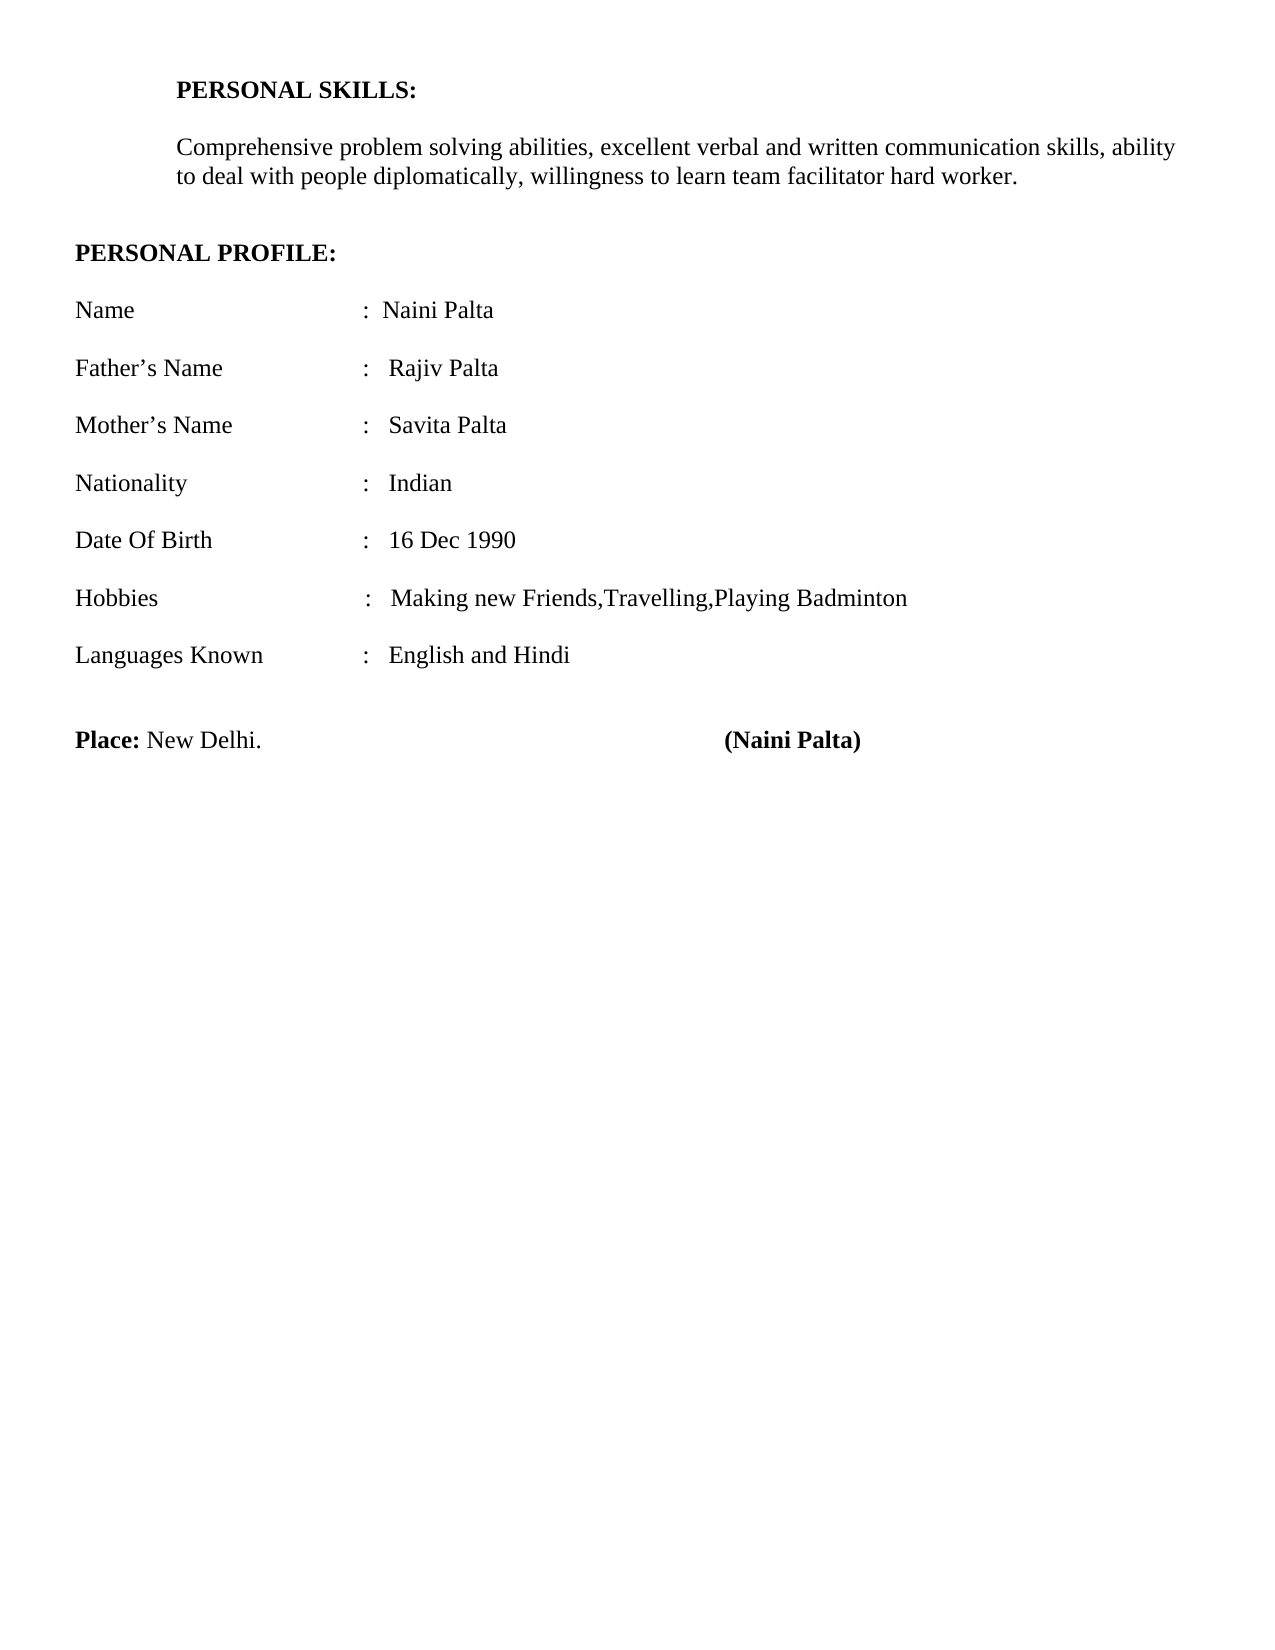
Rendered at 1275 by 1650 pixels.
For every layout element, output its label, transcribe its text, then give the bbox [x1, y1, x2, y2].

text Father’s Name : Rajiv Palta [75, 353, 1200, 382]
text Mother’s Name : Savita Palta [75, 411, 1200, 439]
list PERSONAL SKILLS: [176, 75, 1200, 104]
text Languages Known : English and Hindi [75, 640, 1200, 669]
text Date Of Birth : 16 Dec 1990 [75, 526, 1200, 554]
text Name : Naini Palta [75, 296, 1200, 324]
text Hobbies : Making new Friends,Travelling,Playing Badminton [75, 583, 1200, 612]
text Nationality : Indian [75, 468, 1200, 497]
text Place: New Delhi. (Naini Palta) [75, 725, 1200, 754]
list Comprehensive problem solving abilities, excellent verbal and written communication skills, ability to deal with people diplomatically, willingness to learn team facilitator hard worker. [176, 132, 1200, 190]
text PERSONAL PROFILE: [75, 238, 1210, 267]
